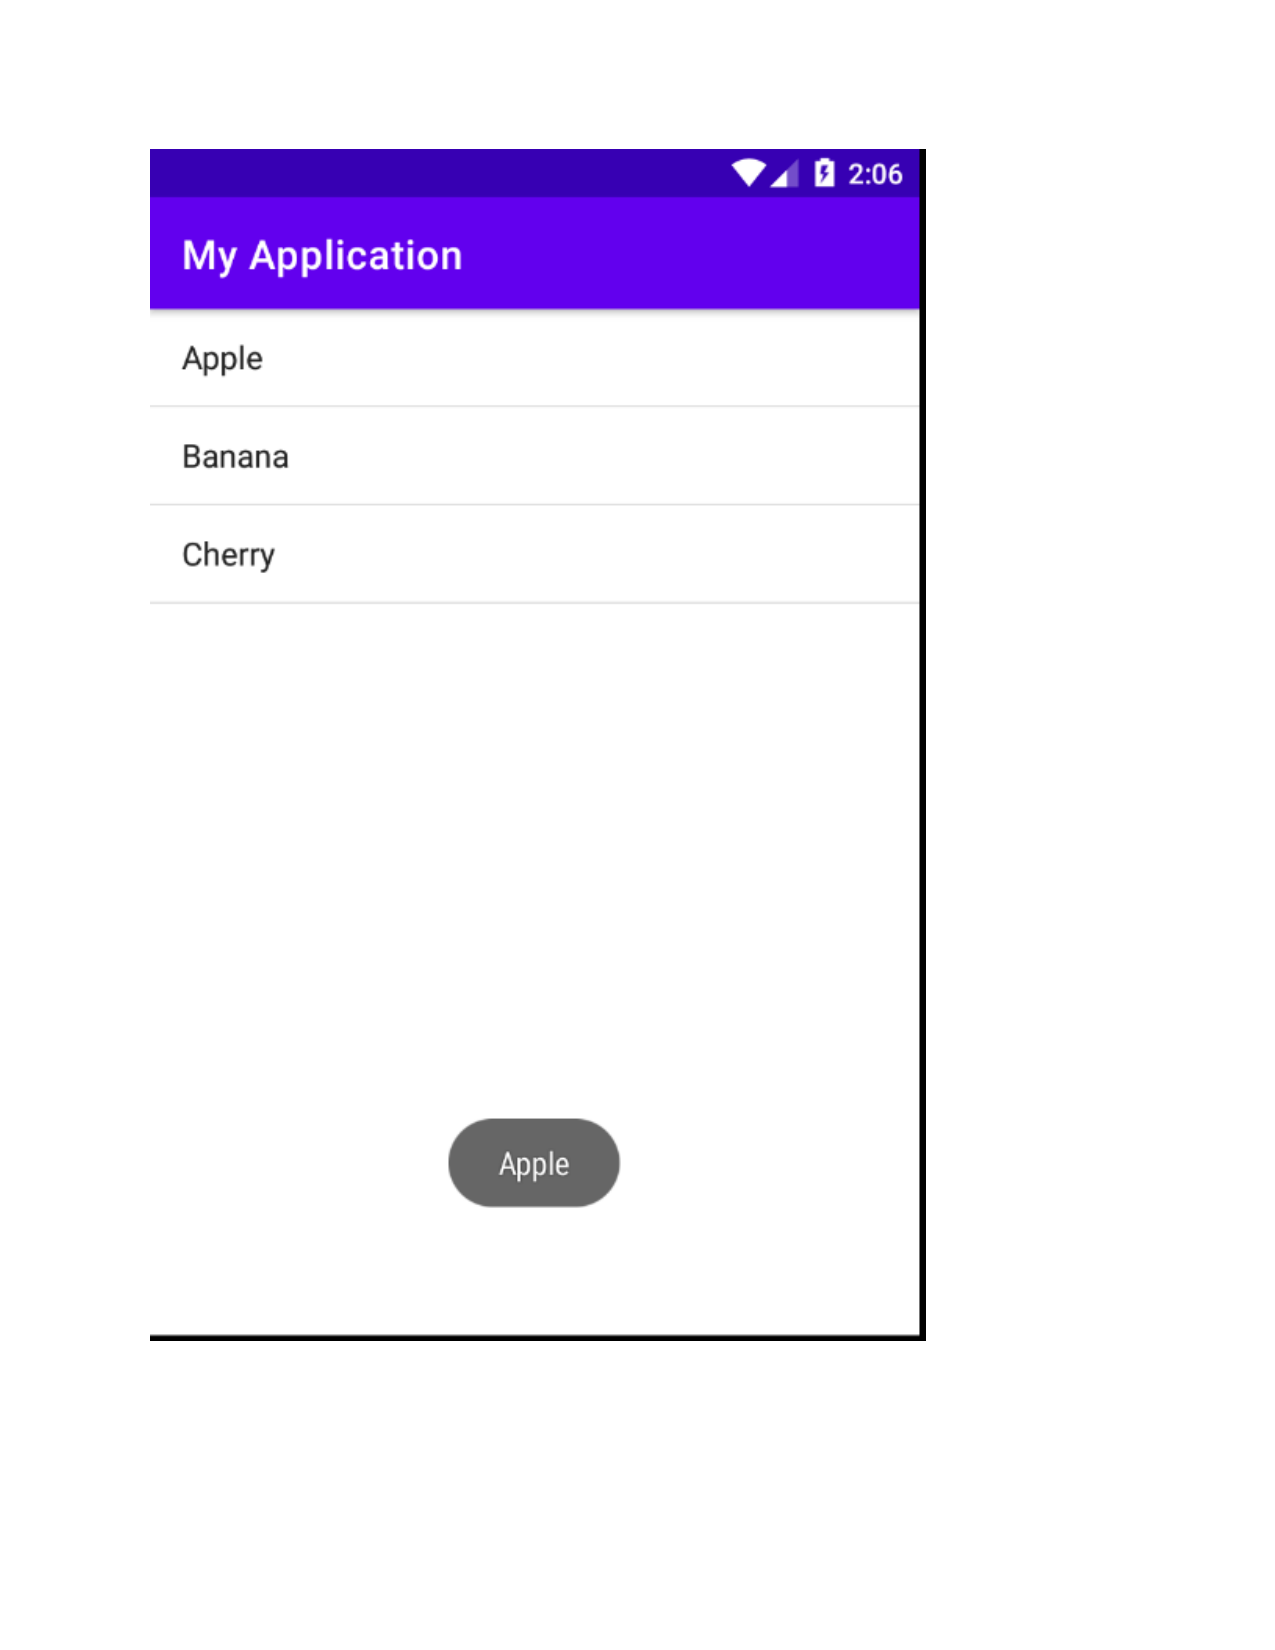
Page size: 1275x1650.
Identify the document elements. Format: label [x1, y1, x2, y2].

picture [150, 149, 926, 1341]
